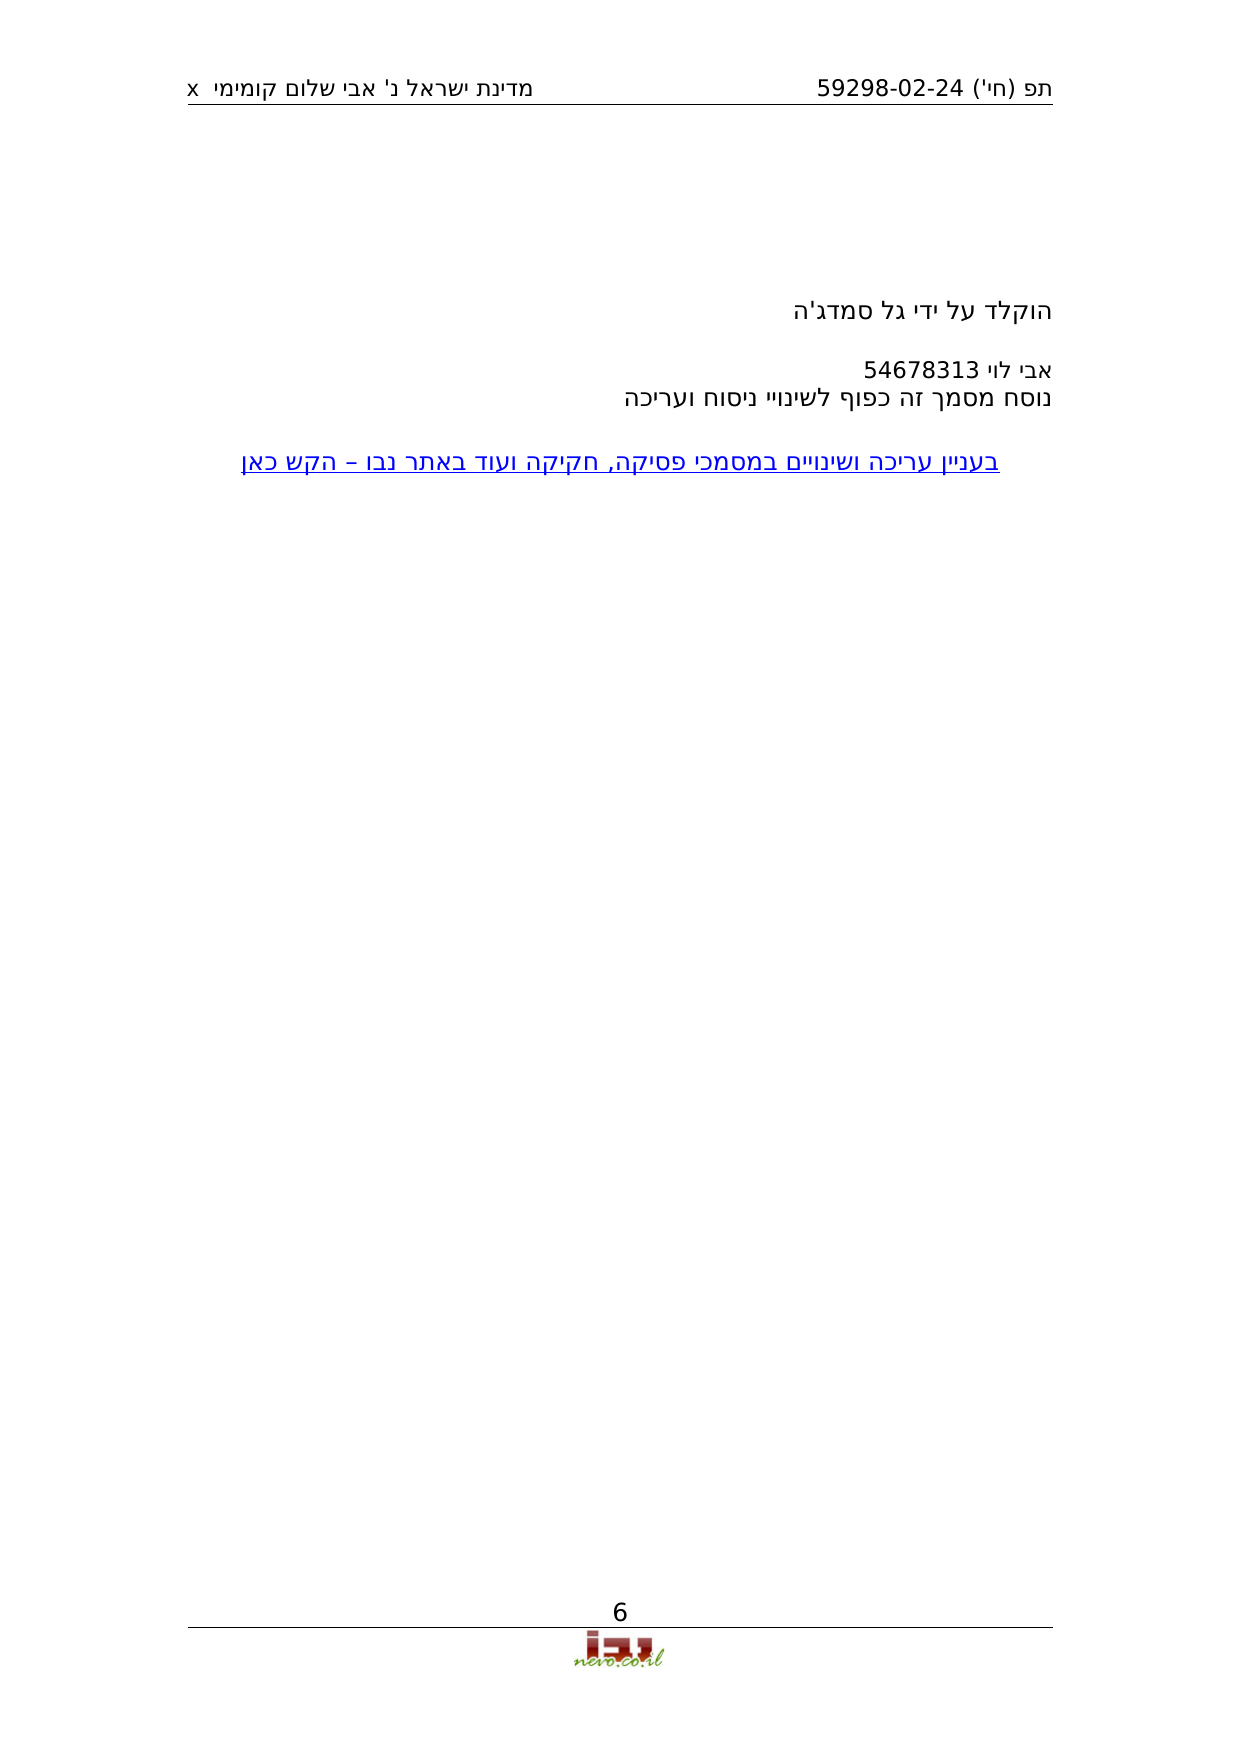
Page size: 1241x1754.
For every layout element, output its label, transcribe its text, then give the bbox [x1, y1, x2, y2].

text נוסח מסמך זה כפוף לשינויי ניסוח ועריכה [187, 383, 1053, 413]
text הוקלד על ידי גל סמדג'ה [187, 296, 1053, 326]
picture [574, 1630, 666, 1668]
text אבי לוי 54678313 [187, 357, 1053, 383]
text בעניין עריכה ושינויים במסמכי פסיקה, חקיקה ועוד באתר נבו – הקש כאן [187, 447, 1053, 476]
